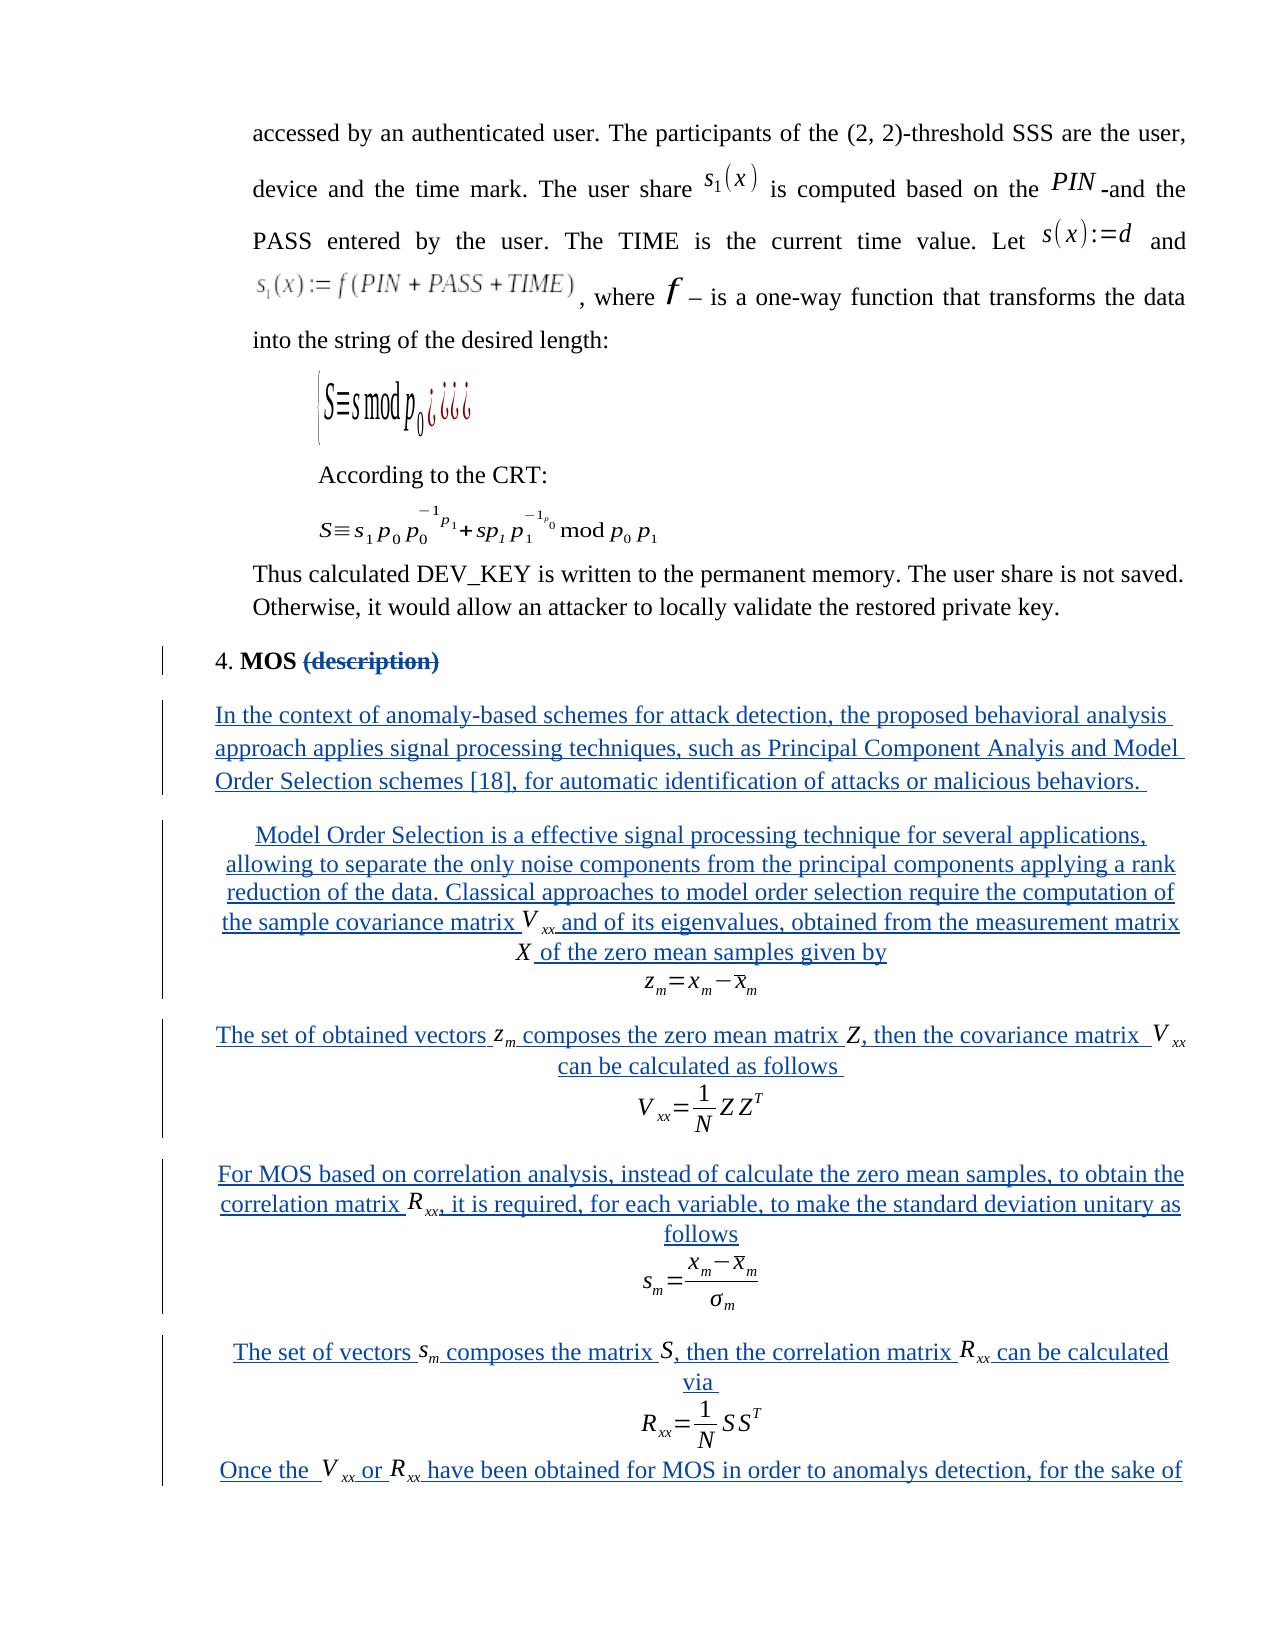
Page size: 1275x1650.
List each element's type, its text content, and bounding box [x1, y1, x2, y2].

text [252, 118, 1186, 354]
list Thus calculated DEV_KEY is written to the permanent memory. The user share is not saved. Otherwise, it would allow an attacker to locally validate the restored private key. [252, 559, 1186, 621]
text According to the CRT: [252, 460, 1186, 489]
text 4. MOS [215, 646, 1186, 675]
